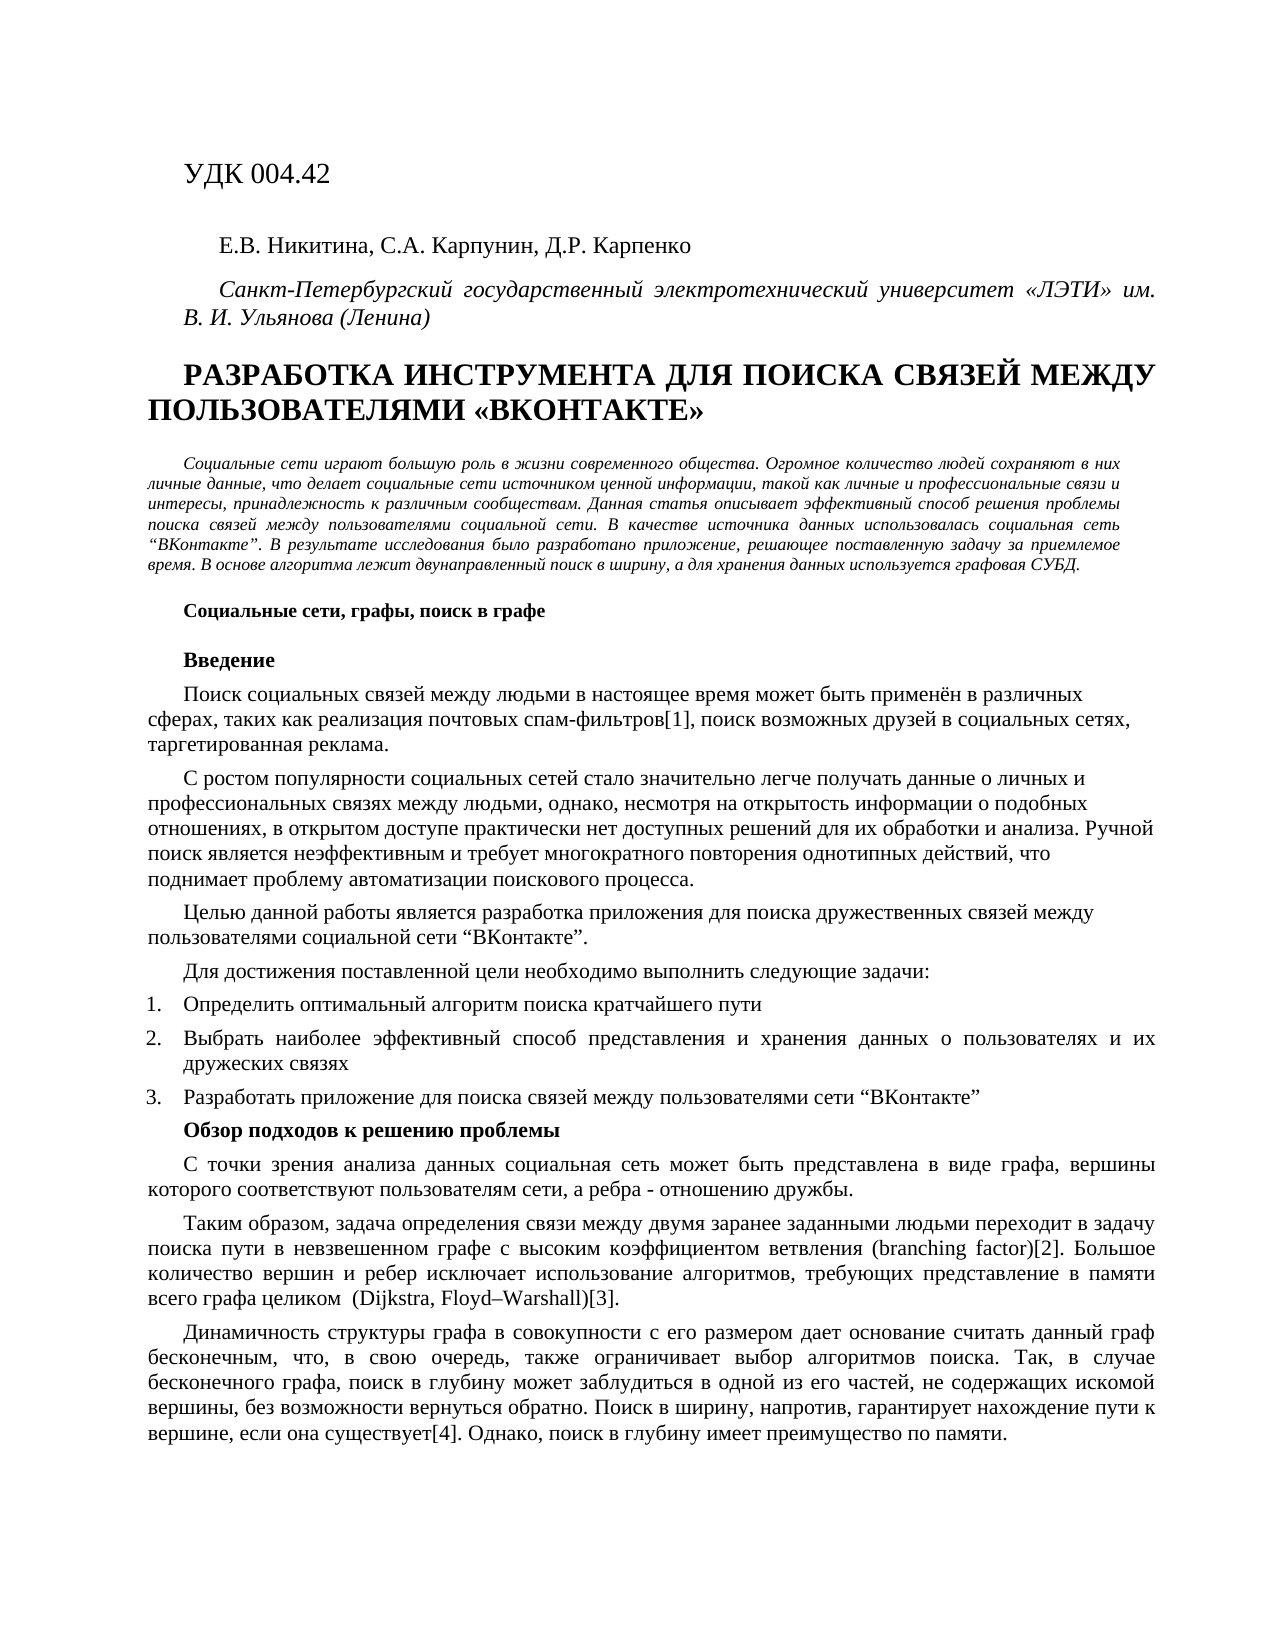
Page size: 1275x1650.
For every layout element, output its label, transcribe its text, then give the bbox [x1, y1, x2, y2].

text Таким образом, задача определения связи между двумя заранее заданными людьми переходит в задачу поиска пути в невзвешенном графе с высоким коэффициентом ветвления (branching factor)[2]. Большое количество вершин и ребер исключает использование алгоритмов, требующих представление в памяти всего графа целиком (Dijkstra, Floyd–Warshall)[3]. [148, 1209, 1157, 1310]
text Динамичность структуры графа в совокупности с его размером дает основание считать данный граф бесконечным, что, в свою очередь, также ограничивает выбор алгоритмов поиска. Так, в случае бесконечного графа, поиск в глубину может заблудиться в одной из его частей, не содержащих искомой вершины, без возможности вернуться обратно. Поиск в ширину, напротив, гарантирует нахождение пути к вершине, если она существует[4]. Однако, поиск в глубину имеет преимущество по памяти. [148, 1319, 1157, 1445]
text Поиск социальных связей между людьми в настоящее время может быть применён в различных сферах, таких как реализация почтовых спам-фильтров[1], поиск возможных друзей в социальных сетях, таргетированная реклама. [148, 681, 1157, 756]
text Целью данной работы является разработка приложения для поиска дружественных связей между пользователями социальной сети “ВКонтакте”. [148, 899, 1157, 949]
text С точки зрения анализа данных социальная сеть может быть представлена в виде графа, вершины которого соответствуют пользователям сети, а ребра - отношению дружбы. [148, 1151, 1157, 1201]
text Введение [148, 647, 1157, 672]
text РАЗРАБОТКА ИНСТРУМЕНТА ДЛЯ ПОИСКА СВЯЗЕЙ МЕЖДУ ПОЛЬЗОВАТЕЛЯМИ «ВКОНТАКТЕ» [148, 356, 1157, 428]
text Обзор подходов к решению проблемы [148, 1117, 1157, 1142]
text Социальные сети, графы, поиск в графе [148, 599, 1121, 622]
text УДК 004.42 [148, 156, 1157, 189]
list Выбрать наиболее эффективный способ представления и хранения данных о пользователях и их дружеских связях [146, 1025, 1157, 1075]
text Е.В. Никитина, С.А. Карпунин, Д.Р. Карпенко [183, 231, 1157, 259]
list Разработать приложение для поиска связей между пользователями сети “ВКонтакте” [146, 1084, 1157, 1109]
text Социальные сети играют большую роль в жизни современного общества. Огромное количество людей сохраняют в них личные данные, что делает социальные сети источником ценной информации, такой как личные и профессиональные связи и интересы, принадлежность к различным сообществам. Данная статья описывает эффективный способ решения проблемы поиска связей между пользователями социальной сети. В качестве источника данных использовалась социальная сеть “ВКонтакте”. В результате исследования было разработано приложение, решающее поставленную задачу за приемлемое время. В основе алгоритма лежит двунаправленный поиск в ширину, а для хранения данных используется графовая СУБД. [148, 453, 1121, 574]
text Для достижения поставленной цели необходимо выполнить следующие задачи: [183, 958, 1157, 983]
text С ростом популярности социальных сетей стало значительно легче получать данные о личных и профессиональных связях между людьми, однако, несмотря на открытость информации о подобных отношениях, в открытом доступе практически нет доступных решений для их обработки и анализа. Ручной поиск является неэффективным и требует многократного повторения однотипных действий, что поднимает проблему автоматизации поискового процесса. [148, 765, 1157, 891]
list Определить оптимальный алгоритм поиска кратчайшего пути [146, 991, 1157, 1017]
text Санкт-Петербургский государственный электротехнический университет «ЛЭТИ» им. В. И. Ульянова (Ленина) [183, 276, 1157, 331]
